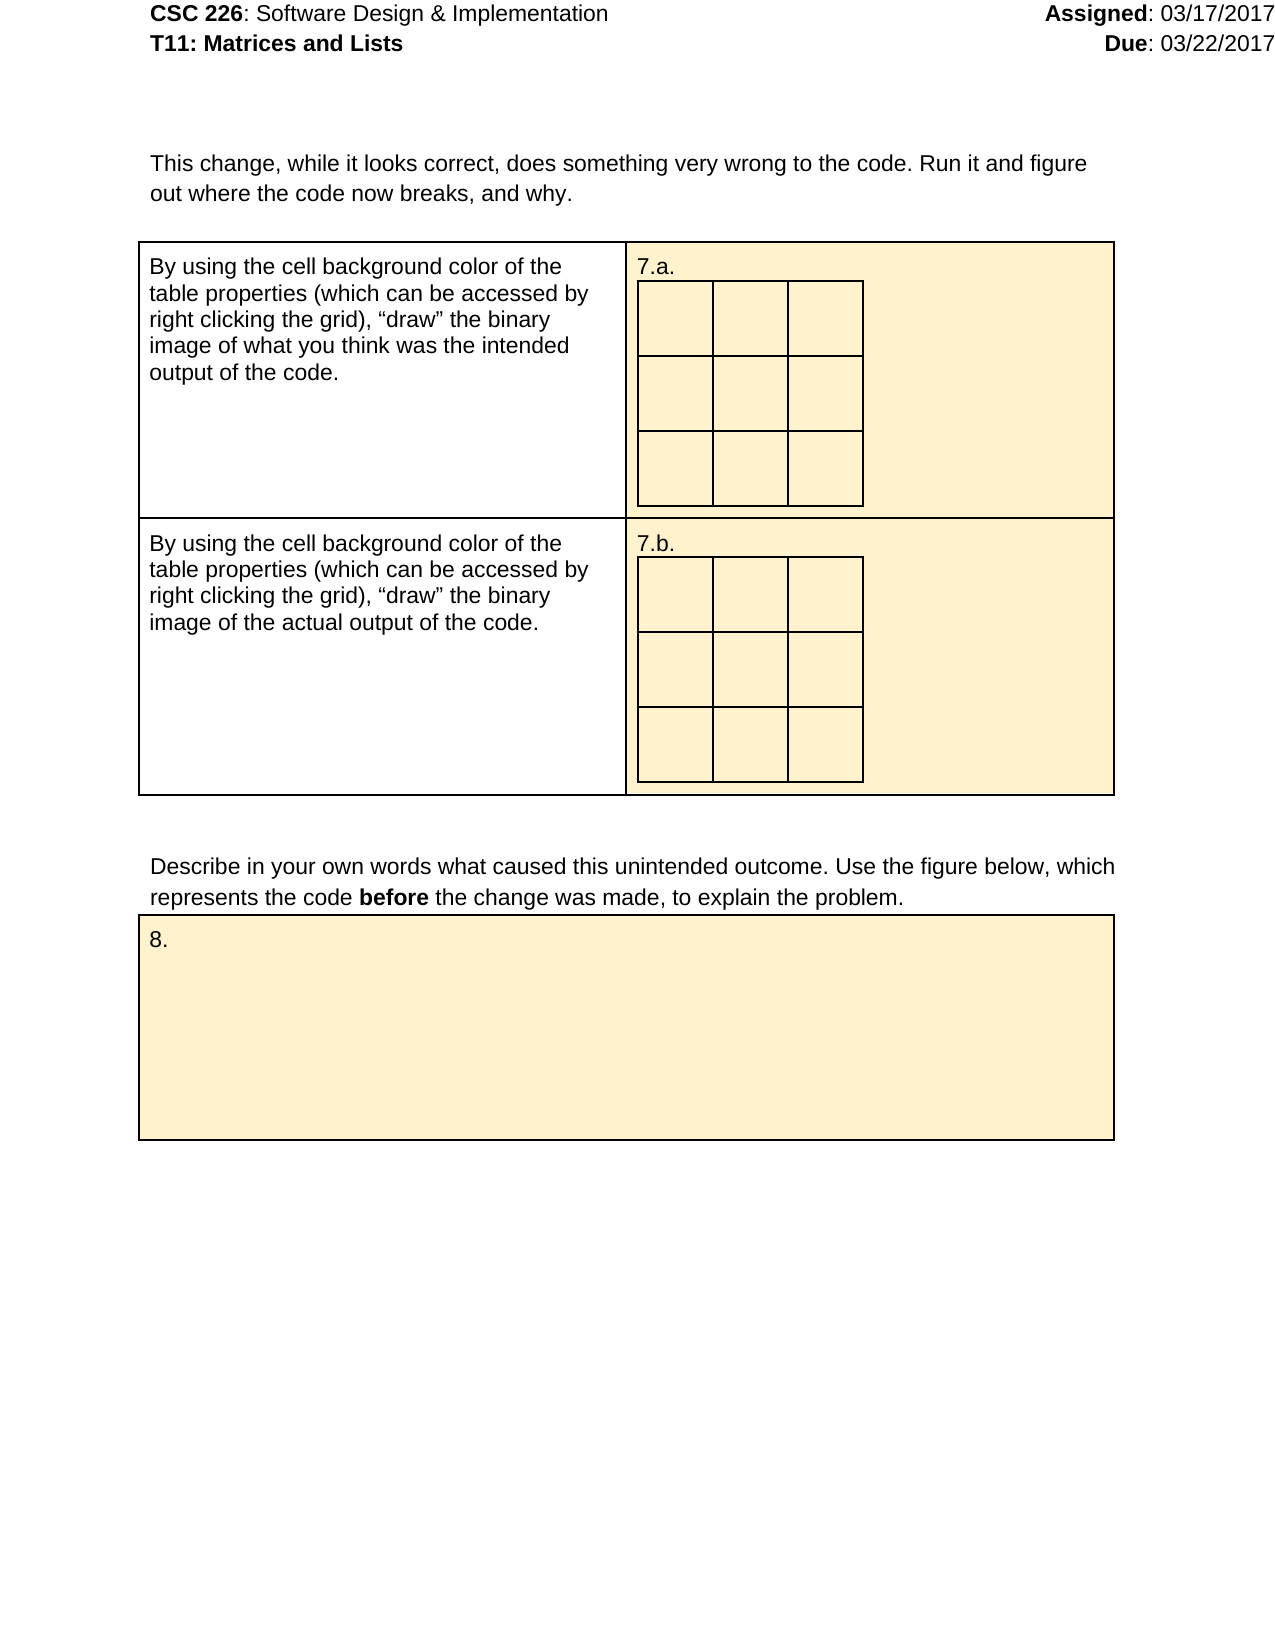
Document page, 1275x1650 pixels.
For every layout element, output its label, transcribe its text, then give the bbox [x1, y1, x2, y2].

table_header 8. [140, 916, 1113, 1139]
table_header By using the cell background color of the table properties (which can be accessed by right clicking the grid), “draw” the binary image of what you think was the intended output of the code. [140, 243, 625, 517]
table_cell By using the cell background color of the table properties (which can be accessed by right clicking the grid), “draw” the binary image of the actual output of the code. [140, 519, 625, 793]
text This change, while it looks correct, does something very wrong to the code. Run it and figure out where the code now breaks, and why. [150, 150, 1125, 207]
text Describe in your own words what caused this unintended outcome. Use the figure below, which represents the code before the change was made, to explain the problem. [150, 853, 1125, 910]
table_cell 7.b. [627, 519, 1113, 793]
table_header 7.a. [627, 243, 1113, 517]
